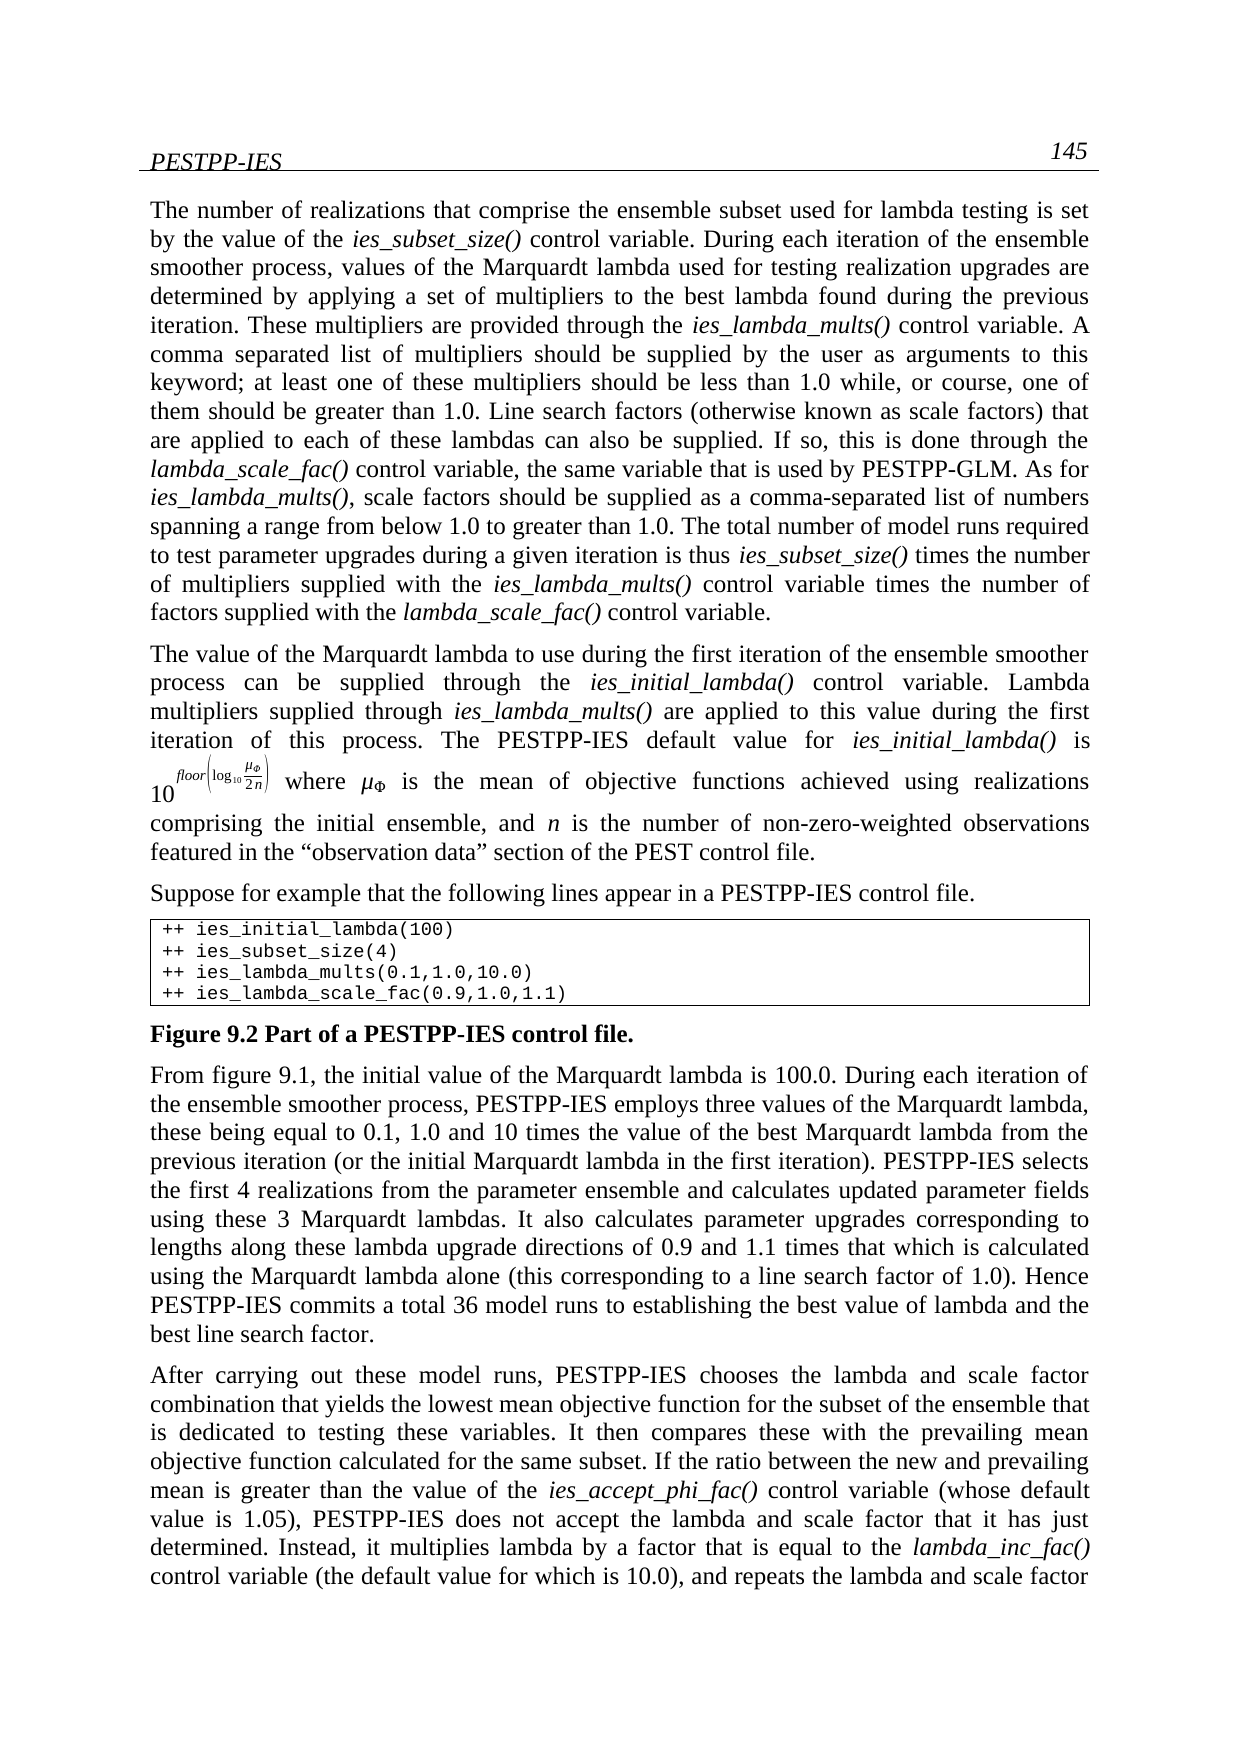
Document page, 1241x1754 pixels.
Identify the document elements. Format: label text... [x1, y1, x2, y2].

text Suppose for example that the following lines appear in a PESTPP-IES control file. [150, 878, 1090, 907]
text The number of realizations that comprise the ensemble subset used for lambda testing is set by the value of the ies_subset_size() control variable. During each iteration of the ensemble smoother process, values of the Marquardt lambda used for testing realization upgrades are determined by applying a set of multipliers to the best lambda found during the previous iteration. These multipliers are provided through the ies_lambda_mults() control variable. A comma separated list of multipliers should be supplied by the user as arguments to this keyword; at least one of these multipliers should be less than 1.0 while, or course, one of them should be greater than 1.0. Line search factors (otherwise known as scale factors) that are applied to each of these lambdas can also be supplied. If so, this is done through the lambda_scale_fac() control variable, the same variable that is used by PESTPP-GLM. As for ies_lambda_mults(), scale factors should be supplied as a comma-separated list of numbers spanning a range from below 1.0 to greater than 1.0. The total number of model runs required to test parameter upgrades during a given iteration is thus ies_subset_size() times the number of multipliers supplied with the ies_lambda_mults() control variable times the number of factors supplied with the lambda_scale_fac() control variable. [150, 195, 1090, 626]
table_header ++ ies_initial_lambda(100) ++ ies_subset_size(4) ++ ies_lambda_mults(0.1,1.0,10.0) ++ ies_lambda_scale_fac(0.9,1.0,1.1) [151, 920, 1089, 1005]
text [150, 1360, 1090, 1590]
text Figure 9.2 Part of a PESTPP-IES control file. [150, 1019, 1090, 1047]
text From figure 9.1, the initial value of the Marquardt lambda is 100.0. During each iteration of the ensemble smoother process, PESTPP-IES employs three values of the Marquardt lambda, these being equal to 0.1, 1.0 and 10 times the value of the best Marquardt lambda from the previous iteration (or the initial Marquardt lambda in the first iteration). PESTPP-IES selects the first 4 realizations from the parameter ensemble and calculates updated parameter fields using these 3 Marquardt lambdas. It also calculates parameter upgrades corresponding to lengths along these lambda upgrade directions of 0.9 and 1.1 times that which is calculated using the Marquardt lambda alone (this corresponding to a line search factor of 1.0). Hence PESTPP-IES commits a total 36 model runs to establishing the best value of lambda and the best line search factor. [150, 1060, 1090, 1347]
text The value of the Marquardt lambda to use during the first iteration of the ensemble smoother process can be supplied through the ies_initial_lambda() control variable. Lambda multipliers supplied through ies_lambda_mults() are applied to this value during the first iteration of this process. The PESTPP-IES default value for ies_initial_lambda() is where μՓ is the mean of objective functions achieved using realizations comprising the initial ensemble, and n is the number of non-zero-weighted observations featured in the “observation data” section of the PEST control file. [150, 639, 1090, 865]
